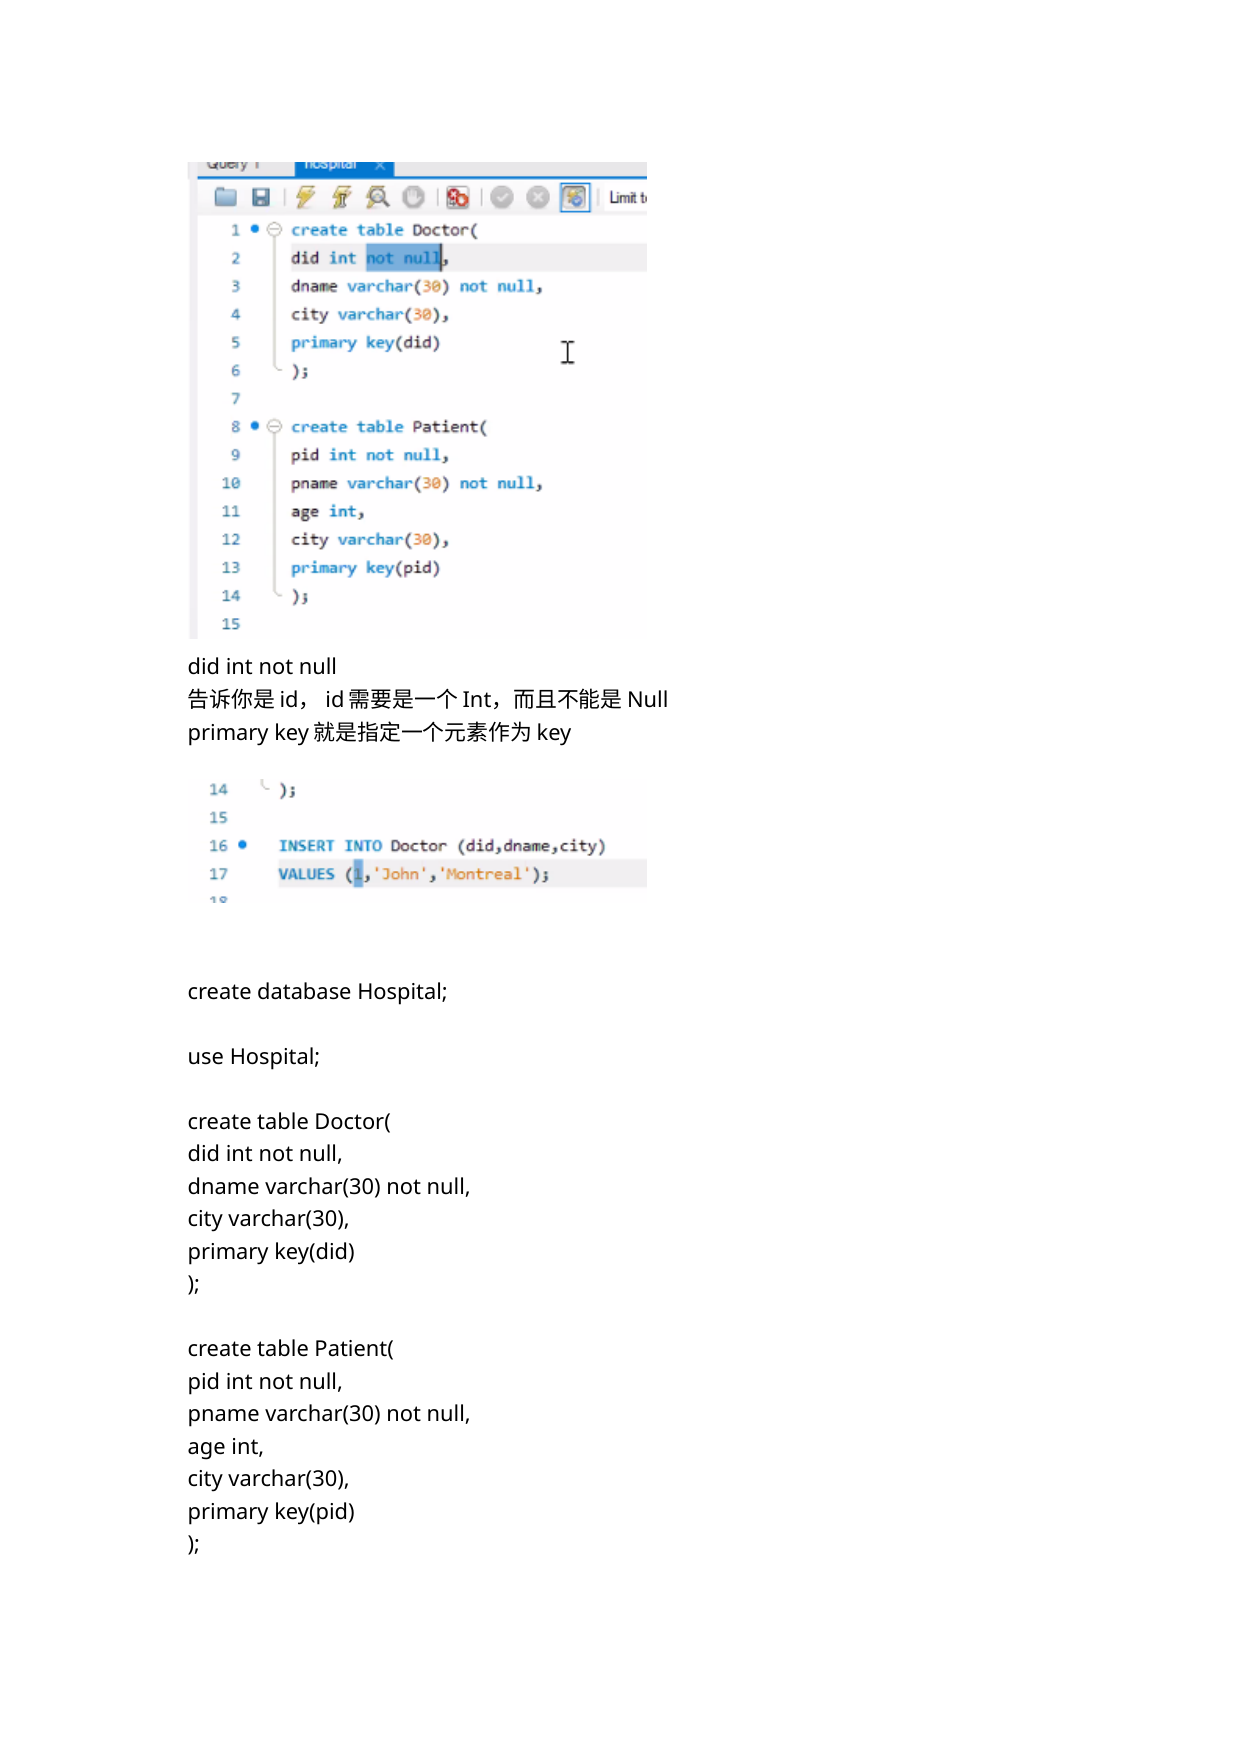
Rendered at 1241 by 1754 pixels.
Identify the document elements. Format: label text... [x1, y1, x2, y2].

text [187, 974, 1053, 1559]
text 告诉你是id， id需要是一个Int，而且不能是Null [187, 682, 1053, 714]
text primary key就是指定一个元素作为key [187, 714, 1053, 747]
picture [187, 779, 647, 903]
picture [187, 162, 647, 639]
text did int not null [187, 649, 1053, 682]
